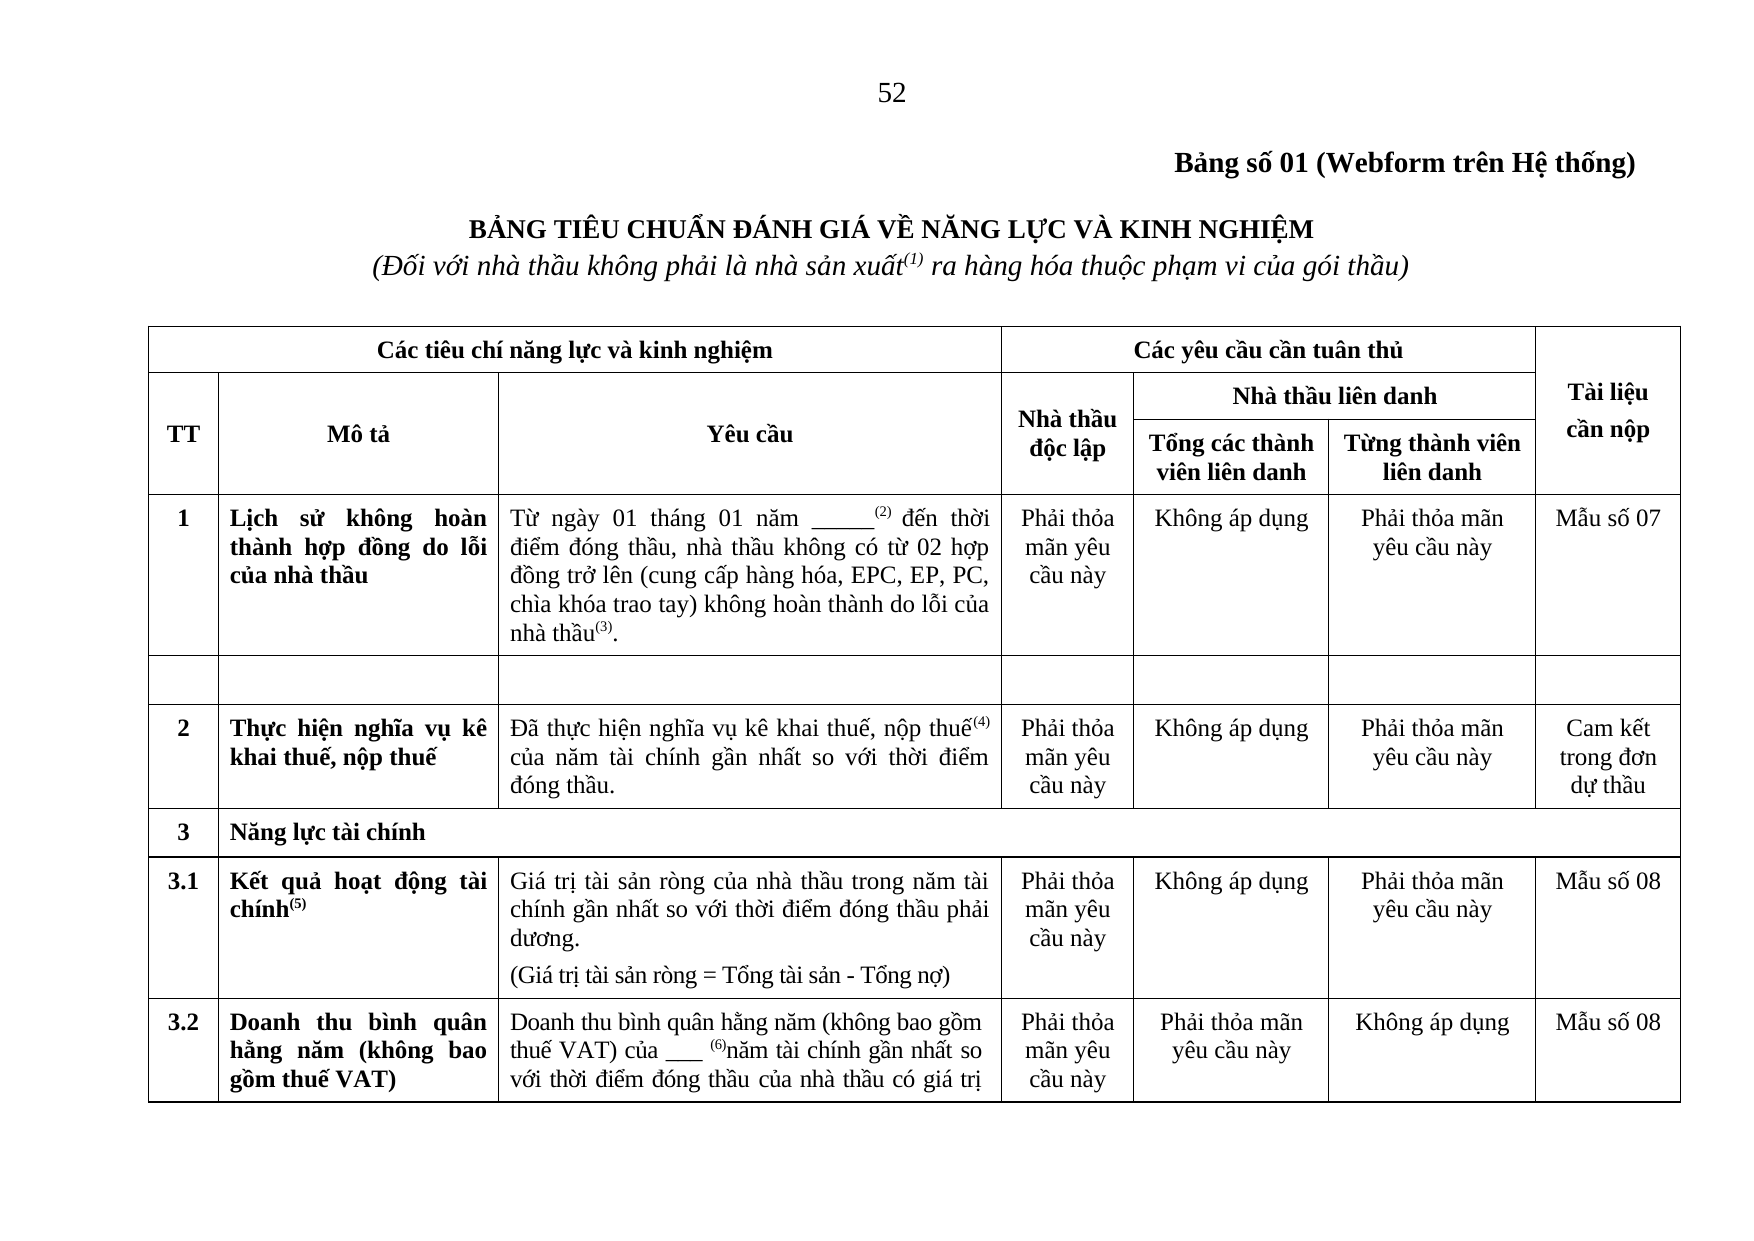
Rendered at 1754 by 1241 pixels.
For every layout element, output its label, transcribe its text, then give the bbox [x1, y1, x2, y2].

table_cell Thực hiện nghĩa vụ kê khai thuế, nộp thuế [219, 705, 498, 808]
table_cell Phải thỏa mãn yêu cầu này [1002, 858, 1133, 997]
table_cell Phải thỏa mãn yêu cầu này [1329, 495, 1535, 655]
table_header Các yêu cầu cần tuân thủ [1002, 327, 1535, 372]
table_cell Tổng các thành viên liên danh [1134, 420, 1328, 494]
table_cell Mẫu số 07 [1536, 495, 1680, 655]
table_cell Phải thỏa mãn yêu cầu này [1134, 999, 1328, 1101]
table_cell Mô tả [219, 373, 498, 494]
table_cell Phải thỏa mãn yêu cầu này [1329, 705, 1535, 808]
table_cell [1329, 656, 1535, 704]
table_cell 2 [149, 705, 218, 808]
table_cell Giá trị tài sản ròng của nhà thầu trong năm tài chính gần nhất so với thời điểm đóng thầu phải dương. (Giá trị tài sản ròng = Tổng tài sản - Tổng nợ) [499, 858, 1001, 997]
table_cell Phải thỏa mãn yêu cầu này [1329, 858, 1535, 997]
table_cell [149, 656, 218, 704]
table_cell Lịch sử không hoàn thành hợp đồng do lỗi của nhà thầu [219, 495, 498, 655]
table_cell Không áp dụng [1134, 858, 1328, 997]
table_cell Từ ngày 01 tháng 01 năm _____(2) đến thời điểm đóng thầu, nhà thầu không có từ 02 hợp đồng trở lên (cung cấp hàng hóa, EPC, EP, PC, chìa khóa trao tay) không hoàn thành do lỗi của nhà thầu(3). [499, 495, 1001, 655]
table_cell Phải thỏa mãn yêu cầu này [1002, 999, 1133, 1101]
table_header Các tiêu chí năng lực và kinh nghiệm [149, 327, 1001, 372]
table_cell 3.1 [149, 858, 218, 997]
table_cell Từng thành viên liên danh [1329, 420, 1535, 494]
table_cell [1536, 656, 1680, 704]
table_cell Năng lực tài chính [219, 809, 1680, 856]
table_cell Phải thỏa mãn yêu cầu này [1002, 495, 1133, 655]
text BẢNG TIÊU CHUẨN ĐÁNH GIÁ VỀ NĂNG LỰC VÀ KINH NGHIỆM [148, 213, 1636, 244]
table_cell [1134, 656, 1328, 704]
table_cell Cam kết trong đơn dự thầu [1536, 705, 1680, 808]
table_cell 3 [149, 809, 218, 856]
text Bảng số 01 (Webform trên Hệ thống) [148, 145, 1636, 179]
table_header Tài liệu cần nộp [1536, 327, 1680, 494]
table_cell Doanh thu bình quân hằng năm (không bao gồm thuế VAT) [219, 999, 498, 1101]
table_cell Mẫu số 08 [1536, 858, 1680, 997]
table_cell [1002, 656, 1133, 704]
table_cell [499, 656, 1001, 704]
table_cell Mẫu số 08 [1536, 999, 1680, 1101]
table_cell Không áp dụng [1329, 999, 1535, 1101]
table_cell Nhà thầu độc lập [1002, 373, 1133, 494]
table_cell Kết quả hoạt động tài chính(5) [219, 858, 498, 997]
table_cell Yêu cầu [499, 373, 1001, 494]
table_cell Không áp dụng [1134, 705, 1328, 808]
table_cell 1 [149, 495, 218, 655]
text (Đối với nhà thầu không phải là nhà sản xuất(1) ra hàng hóa thuộc phạm vi của gói thầu) [148, 248, 1636, 282]
table_cell Đã thực hiện nghĩa vụ kê khai thuế, nộp thuế(4) của năm tài chính gần nhất so với thời điểm đóng thầu. [499, 705, 1001, 808]
table_cell Nhà thầu liên danh [1134, 373, 1535, 418]
table_cell 3.2 [149, 999, 218, 1101]
table_cell [219, 656, 498, 704]
table_cell TT [149, 373, 218, 494]
table_cell Không áp dụng [1134, 495, 1328, 655]
table_cell Phải thỏa mãn yêu cầu này [1002, 705, 1133, 808]
